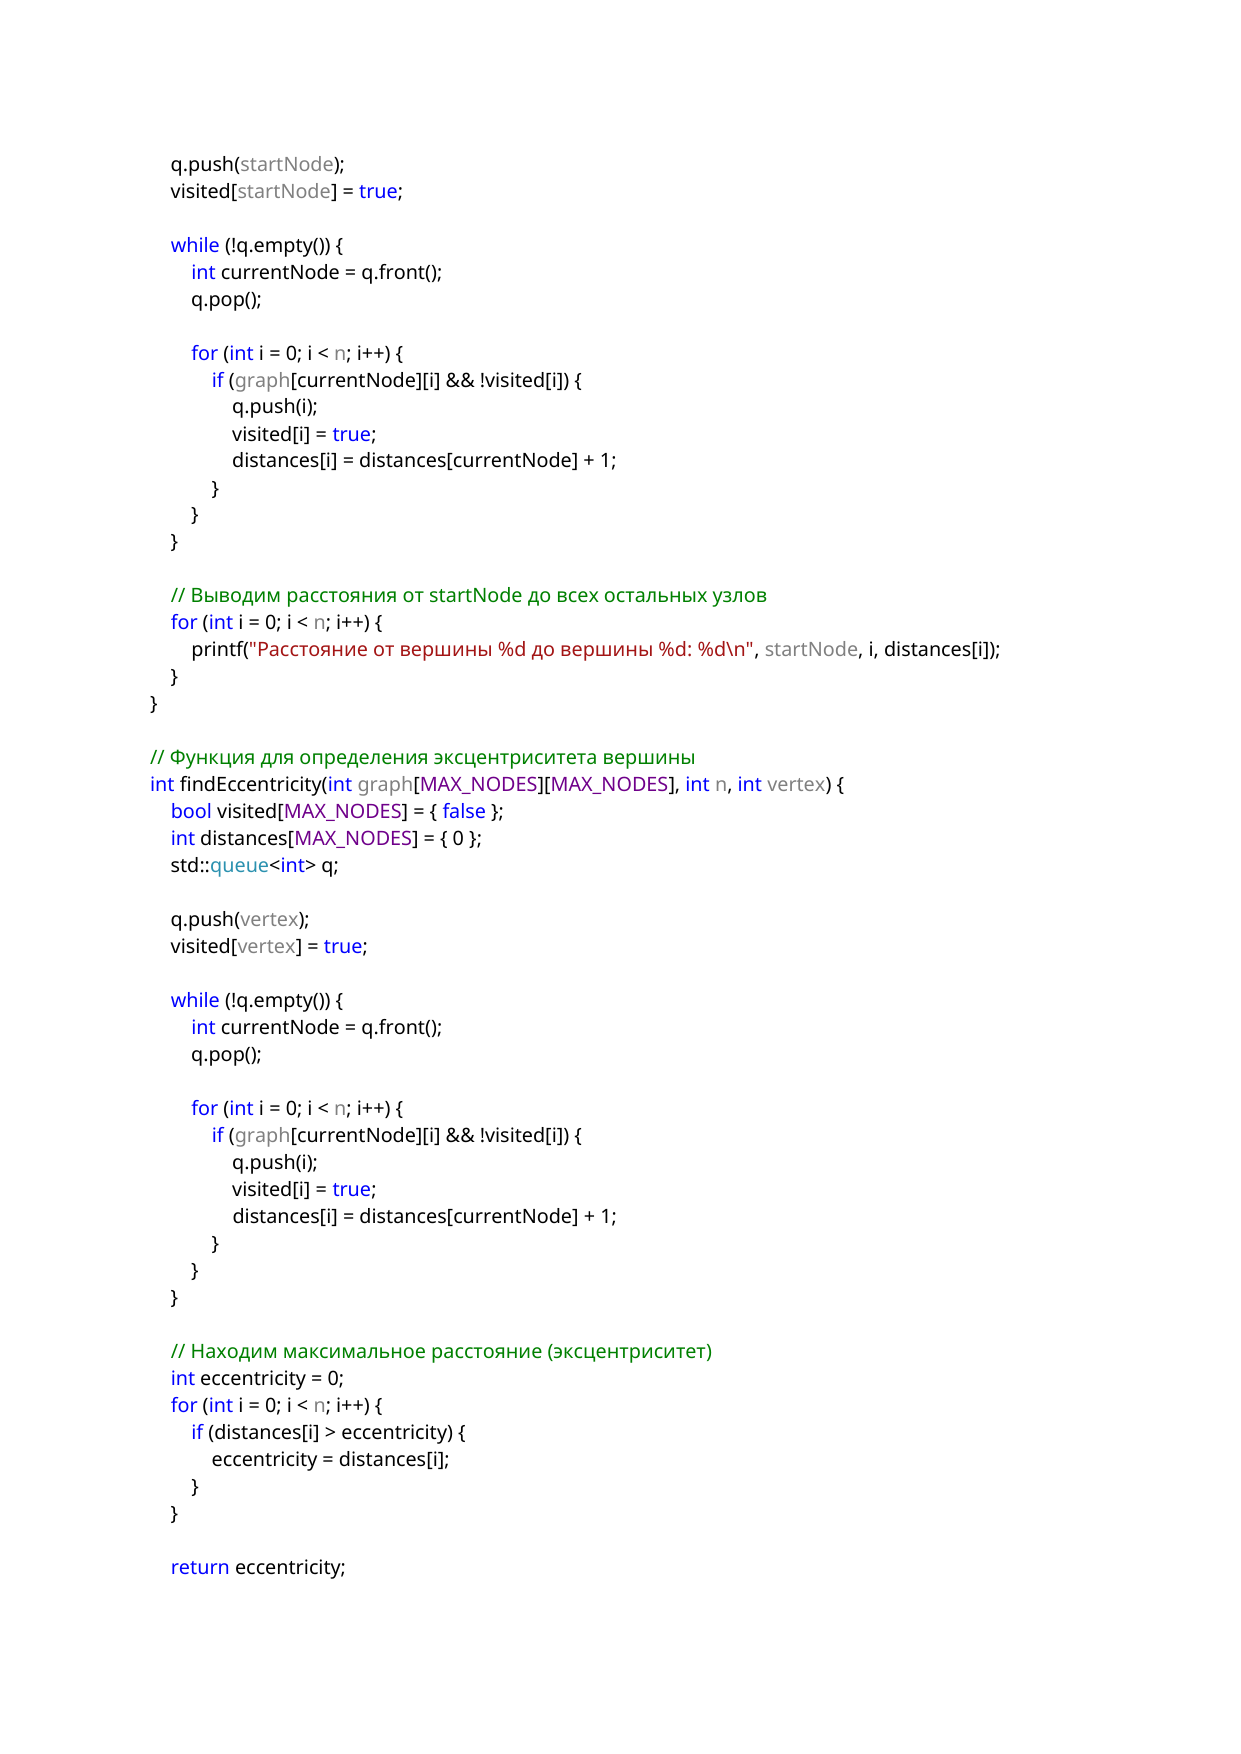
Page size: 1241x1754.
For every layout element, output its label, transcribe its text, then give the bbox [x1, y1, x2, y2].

text } [150, 1229, 1090, 1256]
text for (int i = 0; i < n; i++) { [150, 1391, 1090, 1418]
text } [150, 1256, 1090, 1283]
text visited[vertex] = true; [150, 932, 1090, 959]
text } [150, 1472, 1090, 1499]
text while (!q.empty()) { [150, 986, 1090, 1013]
text for (int i = 0; i < n; i++) { [150, 339, 1090, 366]
text distances[i] = distances[currentNode] + 1; [150, 1202, 1090, 1229]
text std::queue<int> q; [150, 851, 1090, 878]
text bool visited[MAX_NODES] = { false }; [150, 797, 1090, 824]
text q.push(i); [150, 1148, 1090, 1175]
text if (graph[currentNode][i] && !visited[i]) { [150, 366, 1090, 393]
text } [150, 528, 1090, 555]
text } [150, 474, 1090, 501]
text while (!q.empty()) { [150, 231, 1090, 258]
text q.push(i); [150, 393, 1090, 420]
text q.pop(); [150, 1040, 1090, 1067]
text } [150, 501, 1090, 528]
text // Находим максимальное расстояние (эксцентриситет) [150, 1337, 1090, 1364]
text return eccentricity; [150, 1553, 1090, 1580]
text } [150, 689, 1090, 717]
text for (int i = 0; i < n; i++) { [150, 609, 1090, 636]
text int currentNode = q.front(); [150, 258, 1090, 285]
text int findEccentricity(int graph[MAX_NODES][MAX_NODES], int n, int vertex) { [150, 771, 1090, 797]
text printf("Расстояние от вершины %d до вершины %d: %d\n", startNode, i, distances[i]); [150, 636, 1090, 663]
text if (distances[i] > eccentricity) { [150, 1418, 1090, 1445]
text q.push(startNode); [150, 150, 1090, 177]
text int eccentricity = 0; [150, 1364, 1090, 1391]
text eccentricity = distances[i]; [150, 1445, 1090, 1472]
text } [150, 1283, 1090, 1310]
text visited[i] = true; [150, 420, 1090, 447]
text distances[i] = distances[currentNode] + 1; [150, 447, 1090, 474]
text q.pop(); [150, 285, 1090, 312]
text for (int i = 0; i < n; i++) { [150, 1094, 1090, 1121]
text q.push(vertex); [150, 905, 1090, 932]
text } [150, 663, 1090, 689]
text } [150, 1499, 1090, 1526]
text visited[i] = true; [150, 1175, 1090, 1202]
text int distances[MAX_NODES] = { 0 }; [150, 824, 1090, 851]
text // Выводим расстояния от startNode до всех остальных узлов [150, 582, 1090, 609]
text visited[startNode] = true; [150, 177, 1090, 204]
text int currentNode = q.front(); [150, 1013, 1090, 1040]
text // Функция для определения эксцентриситета вершины [150, 743, 1090, 771]
text if (graph[currentNode][i] && !visited[i]) { [150, 1121, 1090, 1148]
